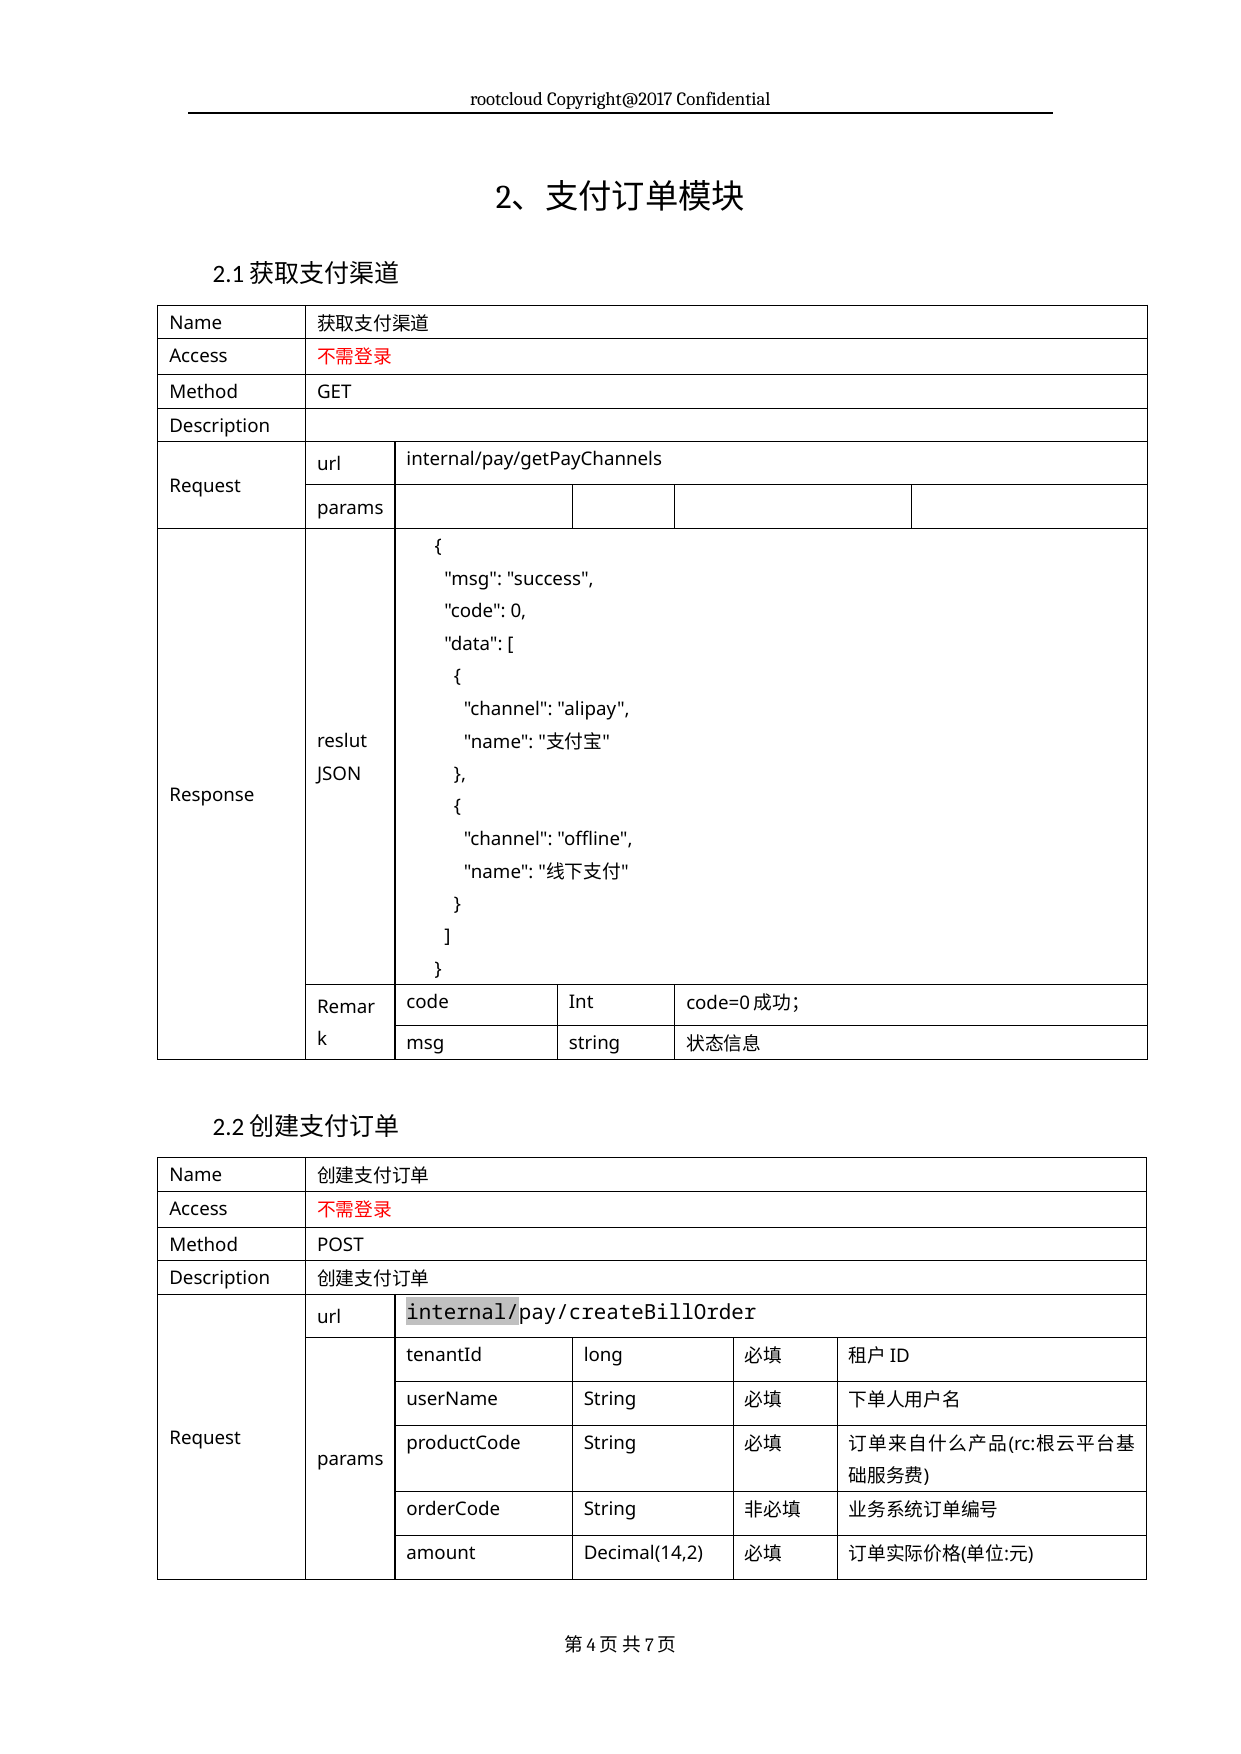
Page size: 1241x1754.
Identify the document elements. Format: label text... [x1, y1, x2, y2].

table_cell productCode [396, 1426, 572, 1491]
table_cell string [558, 1026, 674, 1059]
table_cell 订单实际价格(单位:元) [838, 1536, 1146, 1579]
table_header 创建支付订单 [306, 1158, 1146, 1191]
table_cell 业务系统订单编号 [838, 1492, 1146, 1535]
table_cell Access [158, 1192, 305, 1227]
table_cell userName [396, 1382, 572, 1425]
table_cell long [573, 1338, 733, 1381]
table_cell 租户ID [838, 1338, 1146, 1381]
table_cell Decimal(14,2) [573, 1536, 733, 1579]
table_cell Access [158, 339, 305, 374]
table_cell 必填 [734, 1426, 837, 1491]
table_cell 必填 [734, 1382, 837, 1425]
table_cell 不需登录 [306, 1192, 1146, 1227]
table_cell code=0成功； [675, 985, 1147, 1025]
subtitle 2、支付订单模块 [187, 162, 1053, 227]
table_cell { "msg": "success", "code": 0, "data": [ { "channel": "alipay", "name": "支付宝" }, { "channel": "offline", "name": "线下支付" } ] } [396, 529, 1147, 984]
table_cell reslut JSON [306, 529, 394, 984]
table_cell [306, 409, 1147, 441]
table_cell POST [306, 1228, 1146, 1260]
table_header Name [158, 1158, 305, 1191]
table_cell Request [158, 1295, 305, 1579]
table_cell 订单来自什么产品(rc:根云平台基础服务费) [838, 1426, 1146, 1491]
table_cell Int [558, 985, 674, 1025]
table_cell params [306, 485, 394, 528]
table_cell Description [158, 409, 305, 441]
table_cell String [573, 1492, 733, 1535]
table_cell Method [158, 375, 305, 407]
table_cell url [306, 442, 394, 484]
table_cell amount [396, 1536, 572, 1579]
table_cell orderCode [396, 1492, 572, 1535]
table_header 获取支付渠道 [306, 306, 1147, 338]
table_cell tenantId [396, 1338, 572, 1381]
table_cell 非必填 [734, 1492, 837, 1535]
table_cell internal/pay/getPayChannels [396, 442, 1147, 484]
table_cell internal/pay/createBillOrder [396, 1295, 1146, 1337]
table_cell 必填 [734, 1338, 837, 1381]
table_cell Remark [306, 985, 394, 1059]
table_cell [912, 485, 1147, 528]
table_cell msg [396, 1026, 557, 1059]
table_cell [675, 485, 911, 528]
table_cell Method [158, 1228, 305, 1260]
table_cell [396, 485, 572, 528]
table_cell Description [158, 1261, 305, 1294]
table_cell [573, 485, 674, 528]
table_header Name [158, 306, 305, 338]
table_cell params [306, 1338, 394, 1579]
table_cell String [573, 1382, 733, 1425]
table_cell 必填 [734, 1536, 837, 1579]
table_cell url [306, 1295, 394, 1337]
table_cell 下单人用户名 [838, 1382, 1146, 1425]
table_cell String [573, 1426, 733, 1491]
table_cell code [396, 985, 557, 1025]
table_cell 状态信息 [675, 1026, 1147, 1059]
table_cell Response [158, 529, 305, 1059]
table_cell GET [306, 375, 1147, 407]
table_cell 不需登录 [306, 339, 1147, 374]
subtitle 2.2创建支付订单 [212, 1092, 1028, 1157]
table_cell 创建支付订单 [306, 1261, 1146, 1294]
table_cell Request [158, 442, 305, 528]
subtitle 2.1获取支付渠道 [212, 239, 1028, 304]
